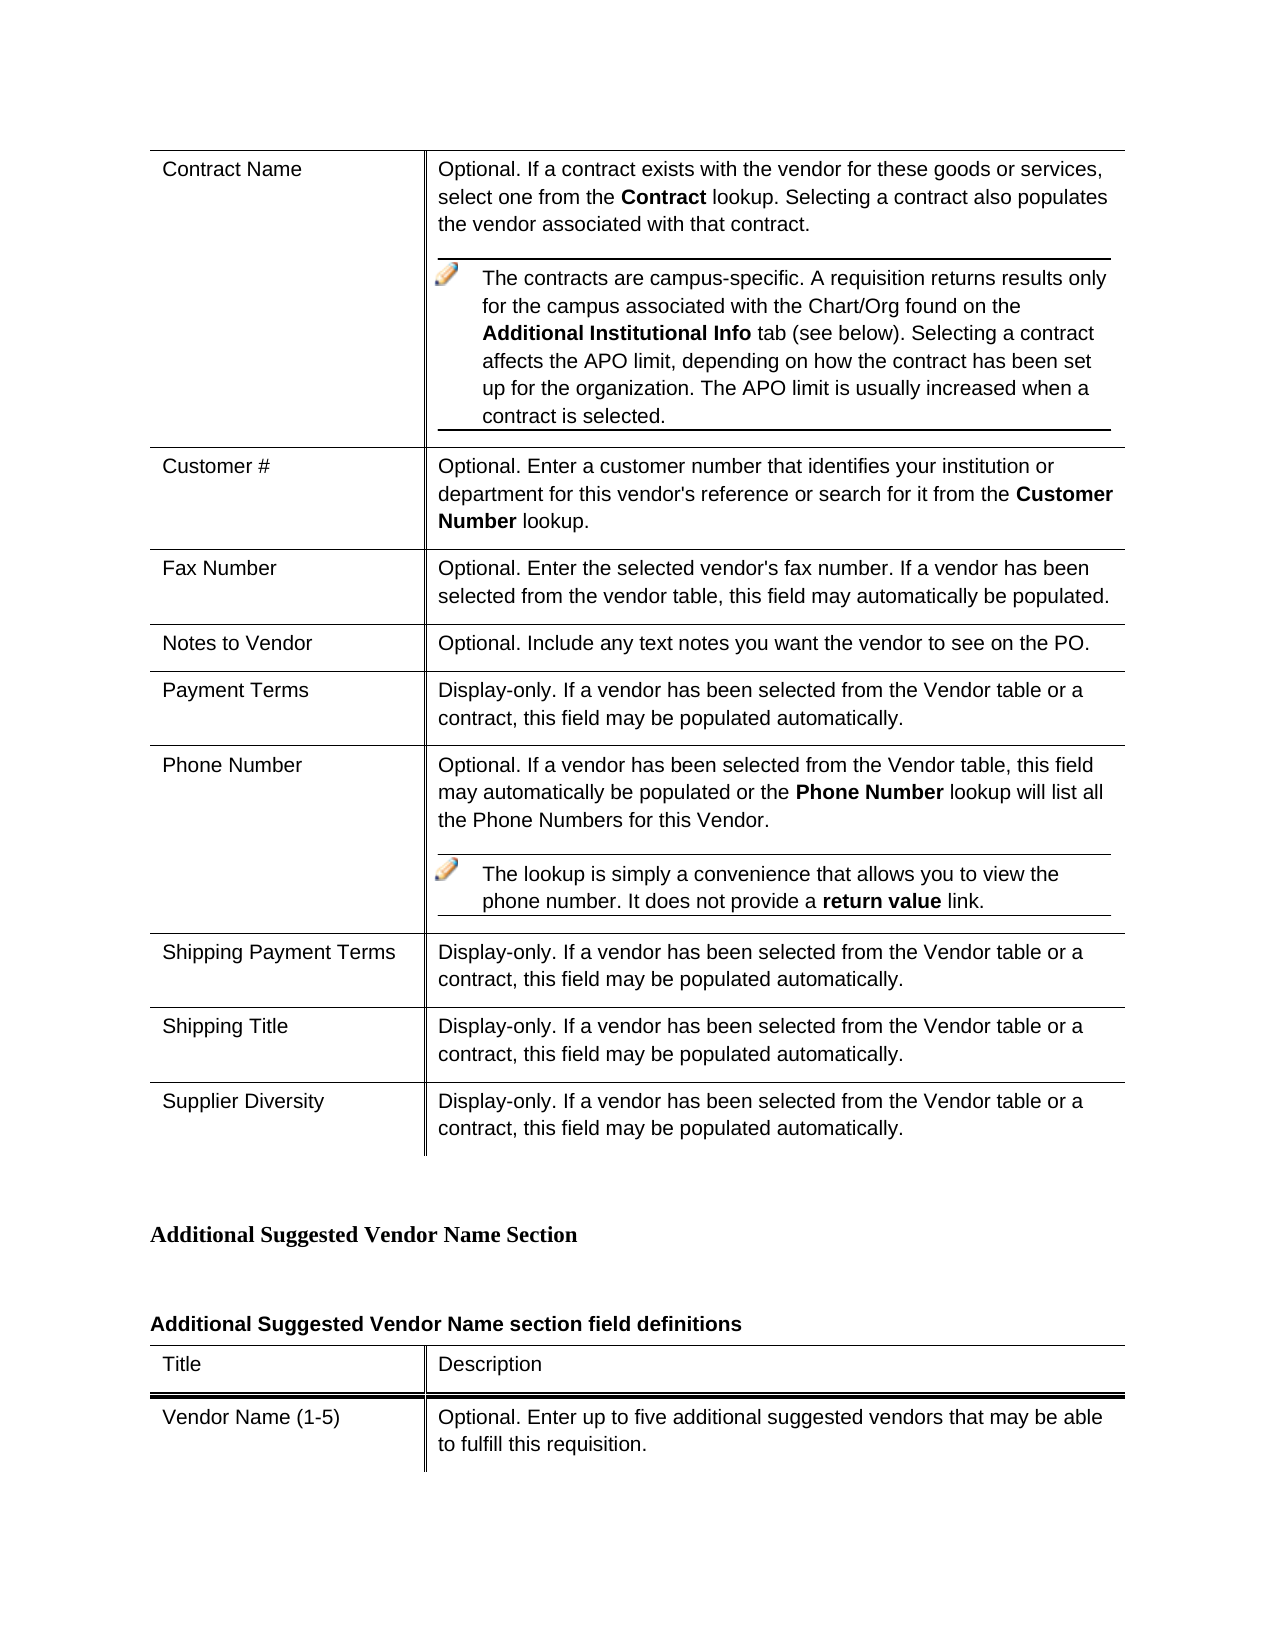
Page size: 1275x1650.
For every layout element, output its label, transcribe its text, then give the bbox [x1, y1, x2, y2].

table_cell Optional. Include any text notes you want the vendor to see on the PO. [427, 625, 1125, 671]
table_cell Contract Name [150, 151, 424, 447]
table_cell Optional. Enter a customer number that identifies your institution or department for this vendor's reference or search for it from the Customer Number lookup. [427, 448, 1125, 549]
table_cell Notes to Vendor [150, 625, 424, 671]
table_header Title [150, 1346, 424, 1392]
table_cell Display-only. If a vendor has been selected from the Vendor table or a contract, this field may be populated automatically. [427, 1083, 1125, 1156]
table_cell Optional. If a vendor has been selected from the Vendor table, this field may automatically be populated or the Phone Number lookup will list all the Phone Numbers for this Vendor. The lookup is simply a convenience that allows you to view the phone number. It does not provide a return value link. [427, 746, 1125, 932]
table_cell Display-only. If a vendor has been selected from the Vendor table or a contract, this field may be populated automatically. [427, 1008, 1125, 1082]
table_cell Display-only. If a vendor has been selected from the Vendor table or a contract, this field may be populated automatically. [427, 934, 1125, 1007]
table_cell Display-only. If a vendor has been selected from the Vendor table or a contract, this field may be populated automatically. [427, 672, 1125, 745]
picture [434, 262, 458, 286]
picture [434, 857, 458, 881]
table_cell Vendor Name (1-5) [150, 1399, 424, 1472]
subtitle Additional Suggested Vendor Name Section [150, 1221, 1125, 1247]
table_cell Shipping Title [150, 1008, 424, 1082]
table_cell Fax Number [150, 550, 424, 624]
table_header Description [427, 1346, 1125, 1392]
table_cell Payment Terms [150, 672, 424, 745]
table_cell Supplier Diversity [150, 1083, 424, 1156]
table_cell Customer # [150, 448, 424, 549]
table_cell Optional. Enter up to five additional suggested vendors that may be able to fulfill this requisition. [427, 1399, 1125, 1472]
table_cell Optional. Enter the selected vendor's fax number. If a vendor has been selected from the vendor table, this field may automatically be populated. [427, 550, 1125, 624]
table_cell Phone Number [150, 746, 424, 932]
table_cell Shipping Payment Terms [150, 934, 424, 1007]
subtitle Additional Suggested Vendor Name section field definitions [150, 1311, 1117, 1335]
table_cell Optional. If a contract exists with the vendor for these goods or services, select one from the Contract lookup. Selecting a contract also populates the vendor associated with that contract. The contracts are campus-specific. A requisition returns results only for the campus associated with the Chart/Org found on the Additional Institutional Info tab (see below). Selecting a contract affects the APO limit, depending on how the contract has been set up for the organization. The APO limit is usually increased when a contract is selected. [427, 151, 1125, 447]
